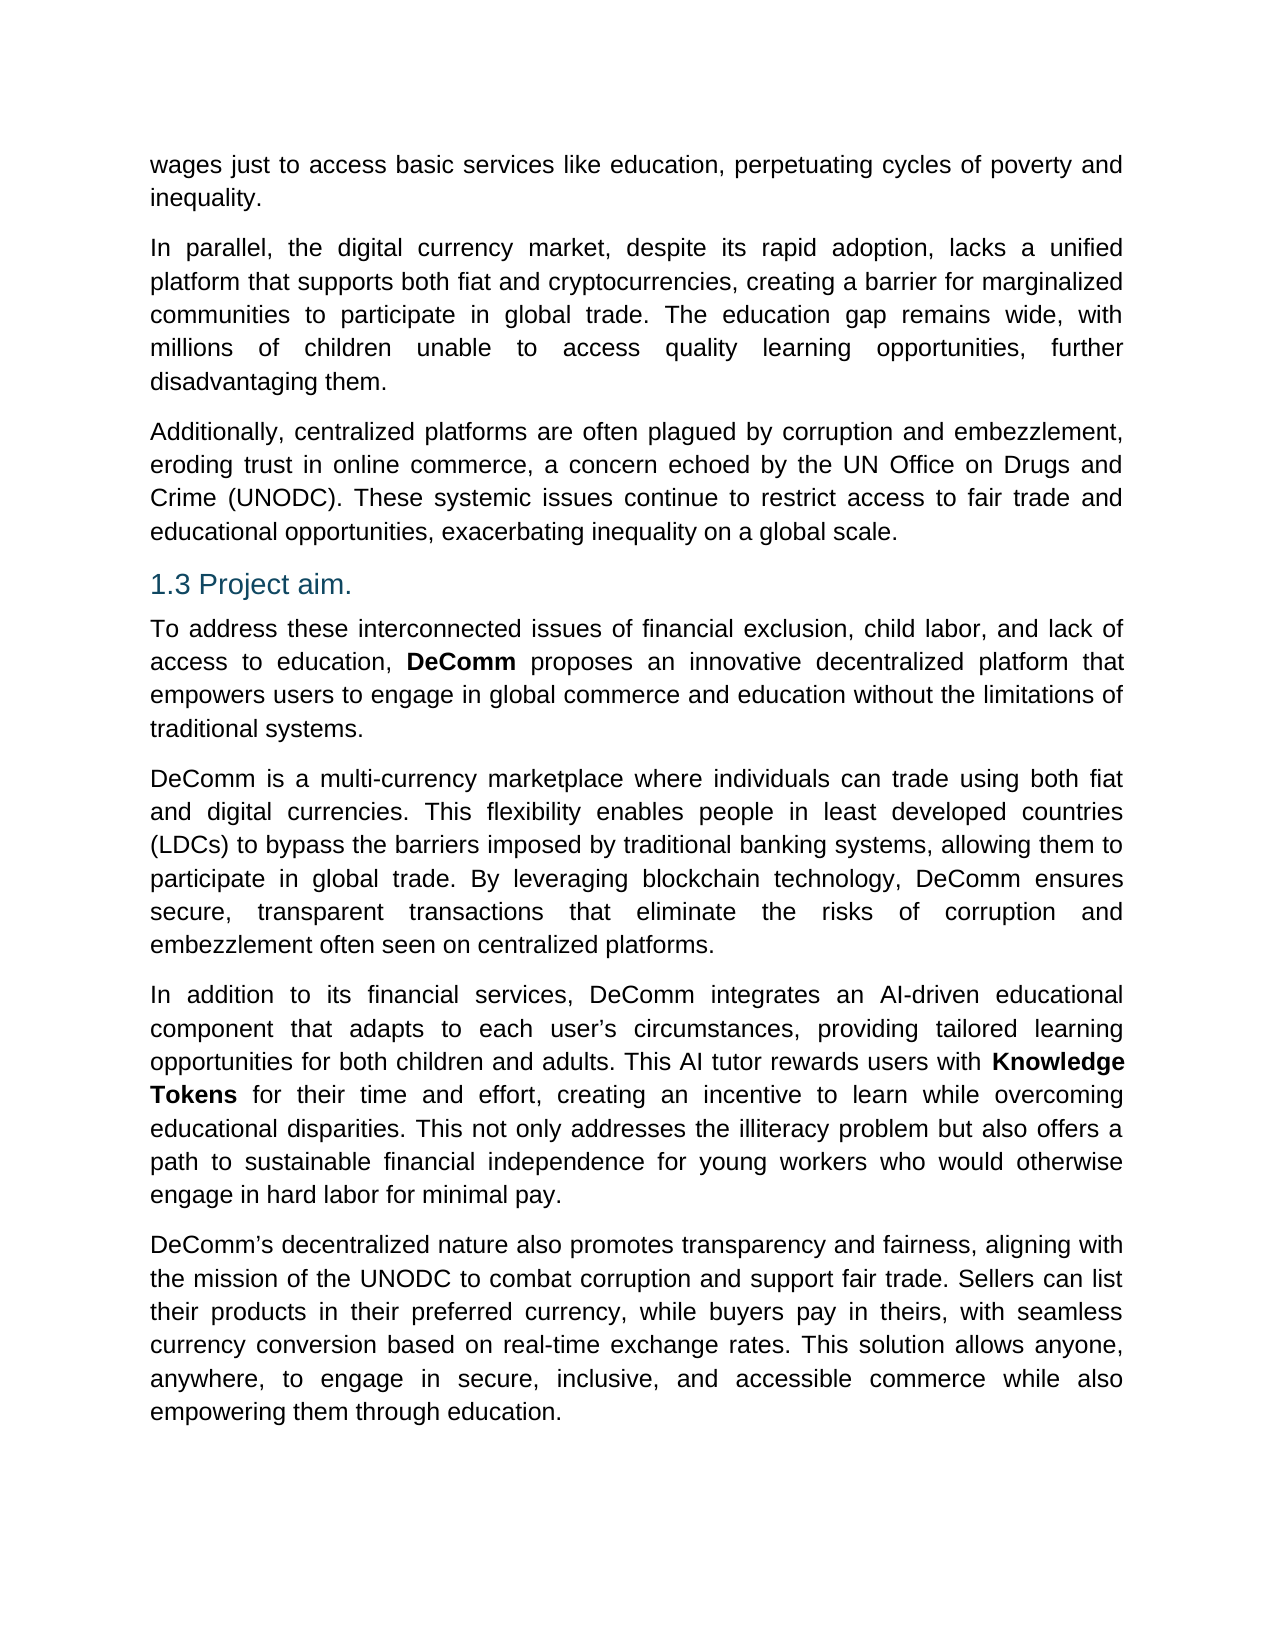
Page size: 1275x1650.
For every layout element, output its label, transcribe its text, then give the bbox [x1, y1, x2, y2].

text Additionally, centralized platforms are often plagued by corruption and embezzlement, eroding trust in online commerce, a concern echoed by the UN Office on Drugs and Crime (UNODC). These systemic issues continue to restrict access to fair trade and educational opportunities, exacerbating inequality on a global scale. [150, 417, 1125, 545]
text In parallel, the digital currency market, despite its rapid adoption, lacks a unified platform that supports both fiat and cryptocurrencies, creating a barrier for marginalized communities to participate in global trade. The education gap remains wide, with millions of children unable to access quality learning opportunities, further disadvantaging them. [150, 233, 1125, 395]
subtitle 1.3 Project aim. [150, 567, 1125, 600]
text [150, 150, 1125, 212]
text To address these interconnected issues of financial exclusion, child labor, and lack of access to education, DeComm proposes an innovative decentralized platform that empowers users to engage in global commerce and education without the limitations of traditional systems. [150, 614, 1125, 743]
text In addition to its financial services, DeComm integrates an AI-driven educational component that adapts to each user’s circumstances, providing tailored learning opportunities for both children and adults. This AI tutor rewards users with Knowledge Tokens for their time and effort, creating an incentive to learn while overcoming educational disparities. This not only addresses the illiteracy problem but also offers a path to sustainable financial independence for young workers who would otherwise engage in hard labor for minimal pay. [150, 981, 1125, 1209]
text DeComm is a multi-currency marketplace where individuals can trade using both fiat and digital currencies. This flexibility enables people in least developed countries (LDCs) to bypass the barriers imposed by traditional banking systems, allowing them to participate in global trade. By leveraging blockchain technology, DeComm ensures secure, transparent transactions that eliminate the risks of corruption and embezzlement often seen on centralized platforms. [150, 764, 1125, 959]
text DeComm’s decentralized nature also promotes transparency and fairness, aligning with the mission of the UNODC to combat corruption and support fair trade. Sellers can list their products in their preferred currency, while buyers pay in theirs, with seamless currency conversion based on real-time exchange rates. This solution allows anyone, anywhere, to engage in secure, inclusive, and accessible commerce while also empowering them through education. [150, 1231, 1125, 1426]
